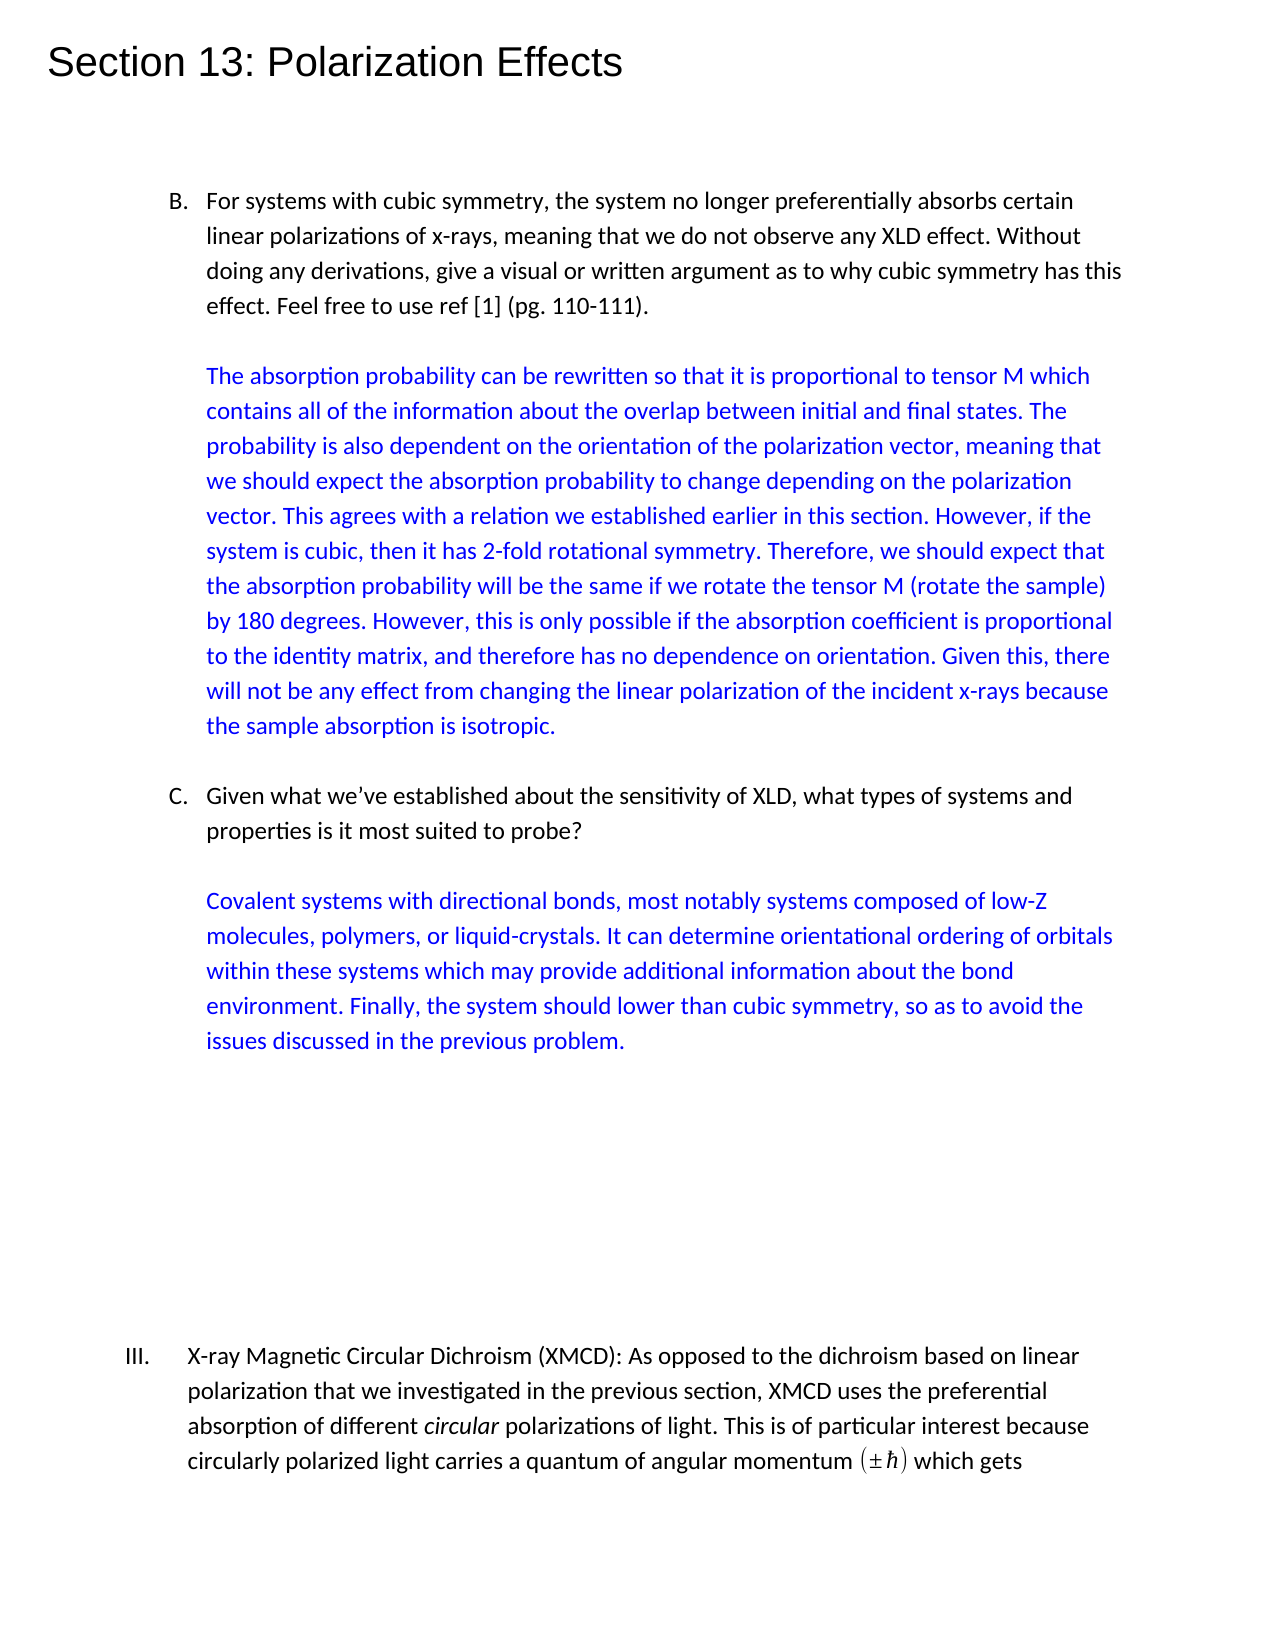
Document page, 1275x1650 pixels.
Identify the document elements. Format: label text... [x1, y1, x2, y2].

list For systems with cubic symmetry, the system no longer preferentially absorbs certain linear polarizations of x-rays, meaning that we do not observe any XLD effect. Without doing any derivations, give a visual or written argument as to why cubic symmetry has this effect. Feel free to use ref [1] (pg. 110-111). [169, 185, 1125, 321]
list Given what we’ve established about the sensitivity of XLD, what types of systems and properties is it most suited to probe? [169, 780, 1125, 846]
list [150, 1340, 1125, 1476]
text Covalent systems with directional bonds, most notably systems composed of low-Z molecules, polymers, or liquid-crystals. It can determine orientational ordering of orbitals within these systems which may provide additional information about the bond environment. Finally, the system should lower than cubic symmetry, so as to avoid the issues discussed in the previous problem. [206, 885, 1125, 1056]
text The absorption probability can be rewritten so that it is proportional to tensor M which contains all of the information about the overlap between initial and final states. The probability is also dependent on the orientation of the polarization vector, meaning that we should expect the absorption probability to change depending on the polarization vector. This agrees with a relation we established earlier in this section. However, if the system is cubic, then it has 2-fold rotational symmetry. Therefore, we should expect that the absorption probability will be the same if we rotate the tensor M (rotate the sample) by 180 degrees. However, this is only possible if the absorption coefficient is proportional to the identity matrix, and therefore has no dependence on orientation. Given this, there will not be any effect from changing the linear polarization of the incident x-rays because the sample absorption is isotropic. [206, 360, 1125, 741]
